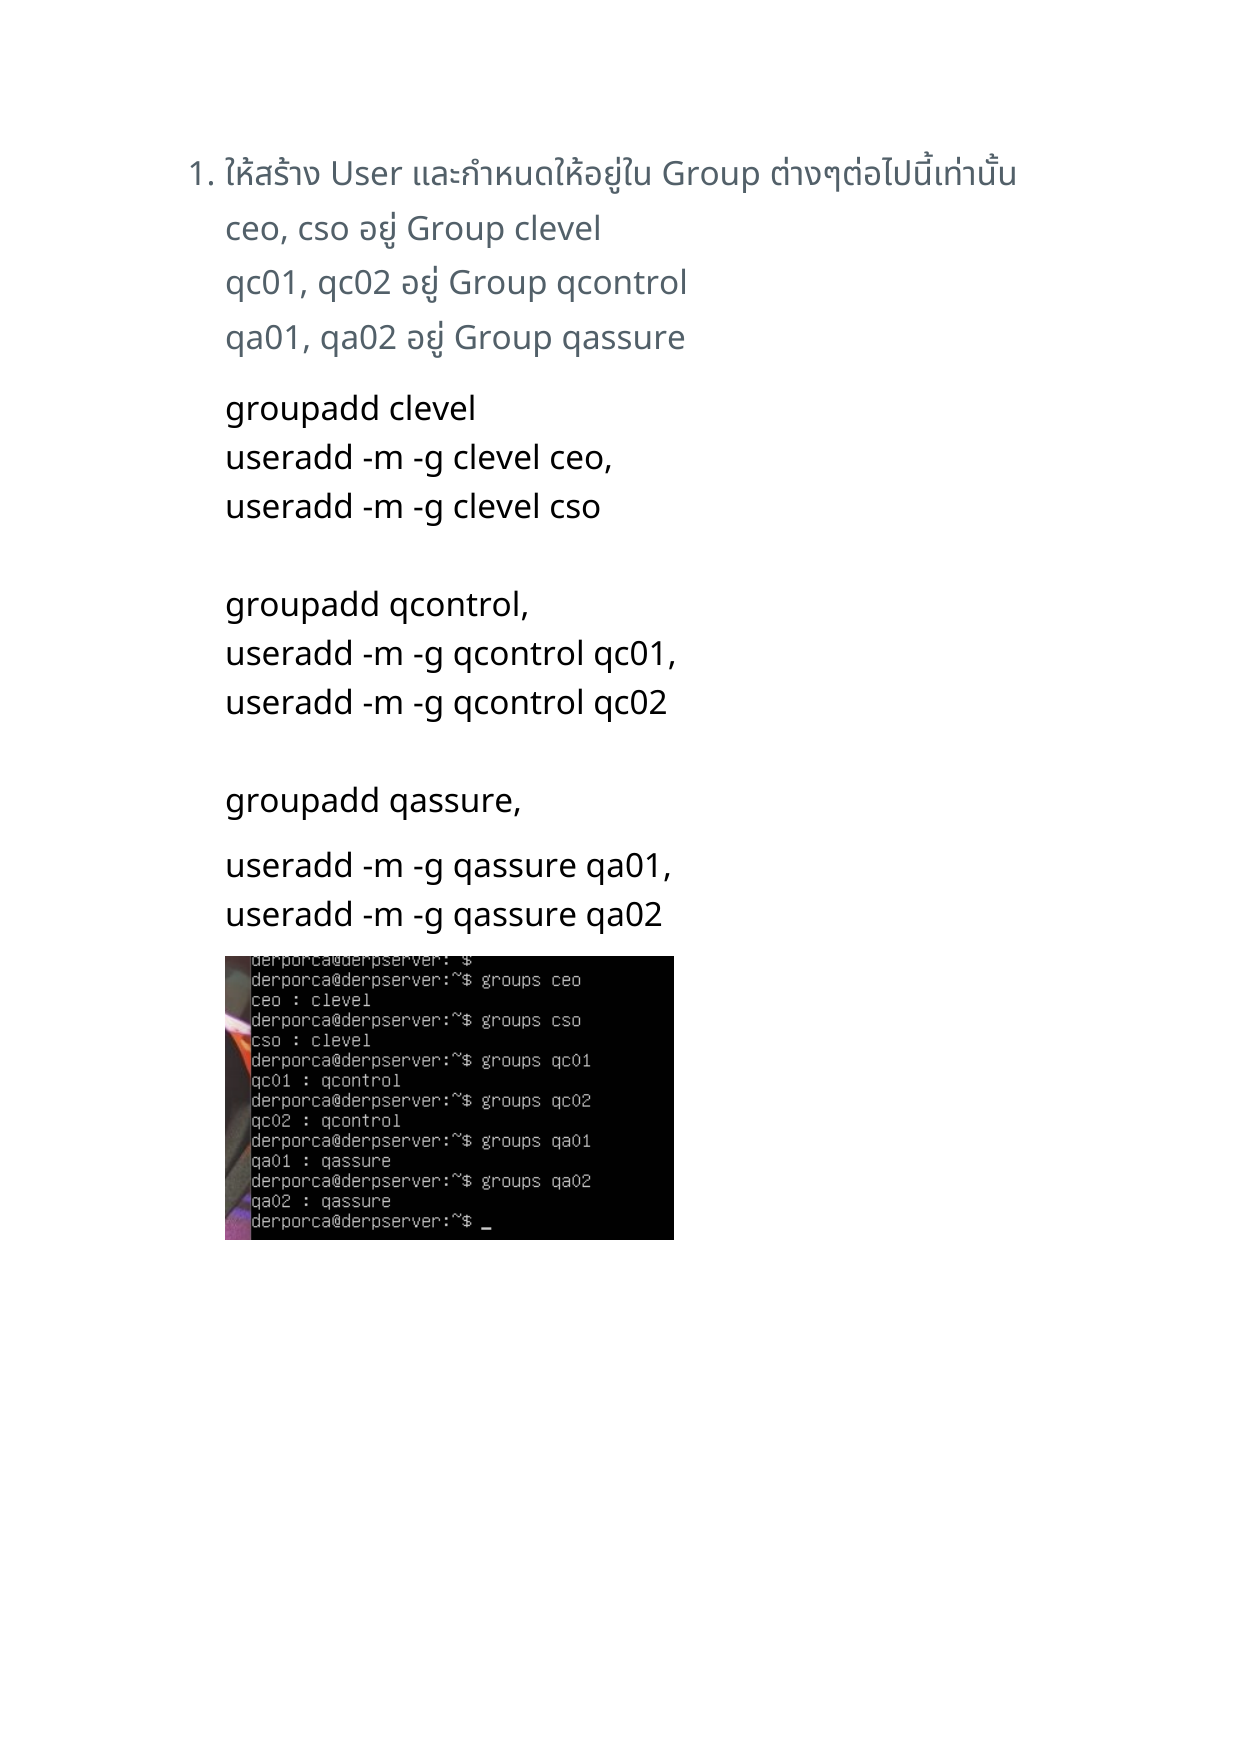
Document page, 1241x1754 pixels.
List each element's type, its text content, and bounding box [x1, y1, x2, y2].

text groupadd clevel useradd -m -g clevel ceo, useradd -m -g clevel cso groupadd qcontrol, useradd -m -g qcontrol qc01, useradd -m -g qcontrol qc02 groupadd qassure, [225, 385, 1090, 822]
picture [225, 956, 674, 1240]
list ให้สร้าง User และกำหนดให้อยู่ใน Group ต่างๆต่อไปนี้เท่านั้น ceo, cso อยู่ Group clevel qc01, qc02 อยู่ Group qcontrol qa01, qa02 อยู่ Group qassure [187, 150, 1090, 364]
text useradd -m -g qassure qa01, useradd -m -g qassure qa02 [225, 842, 1090, 937]
